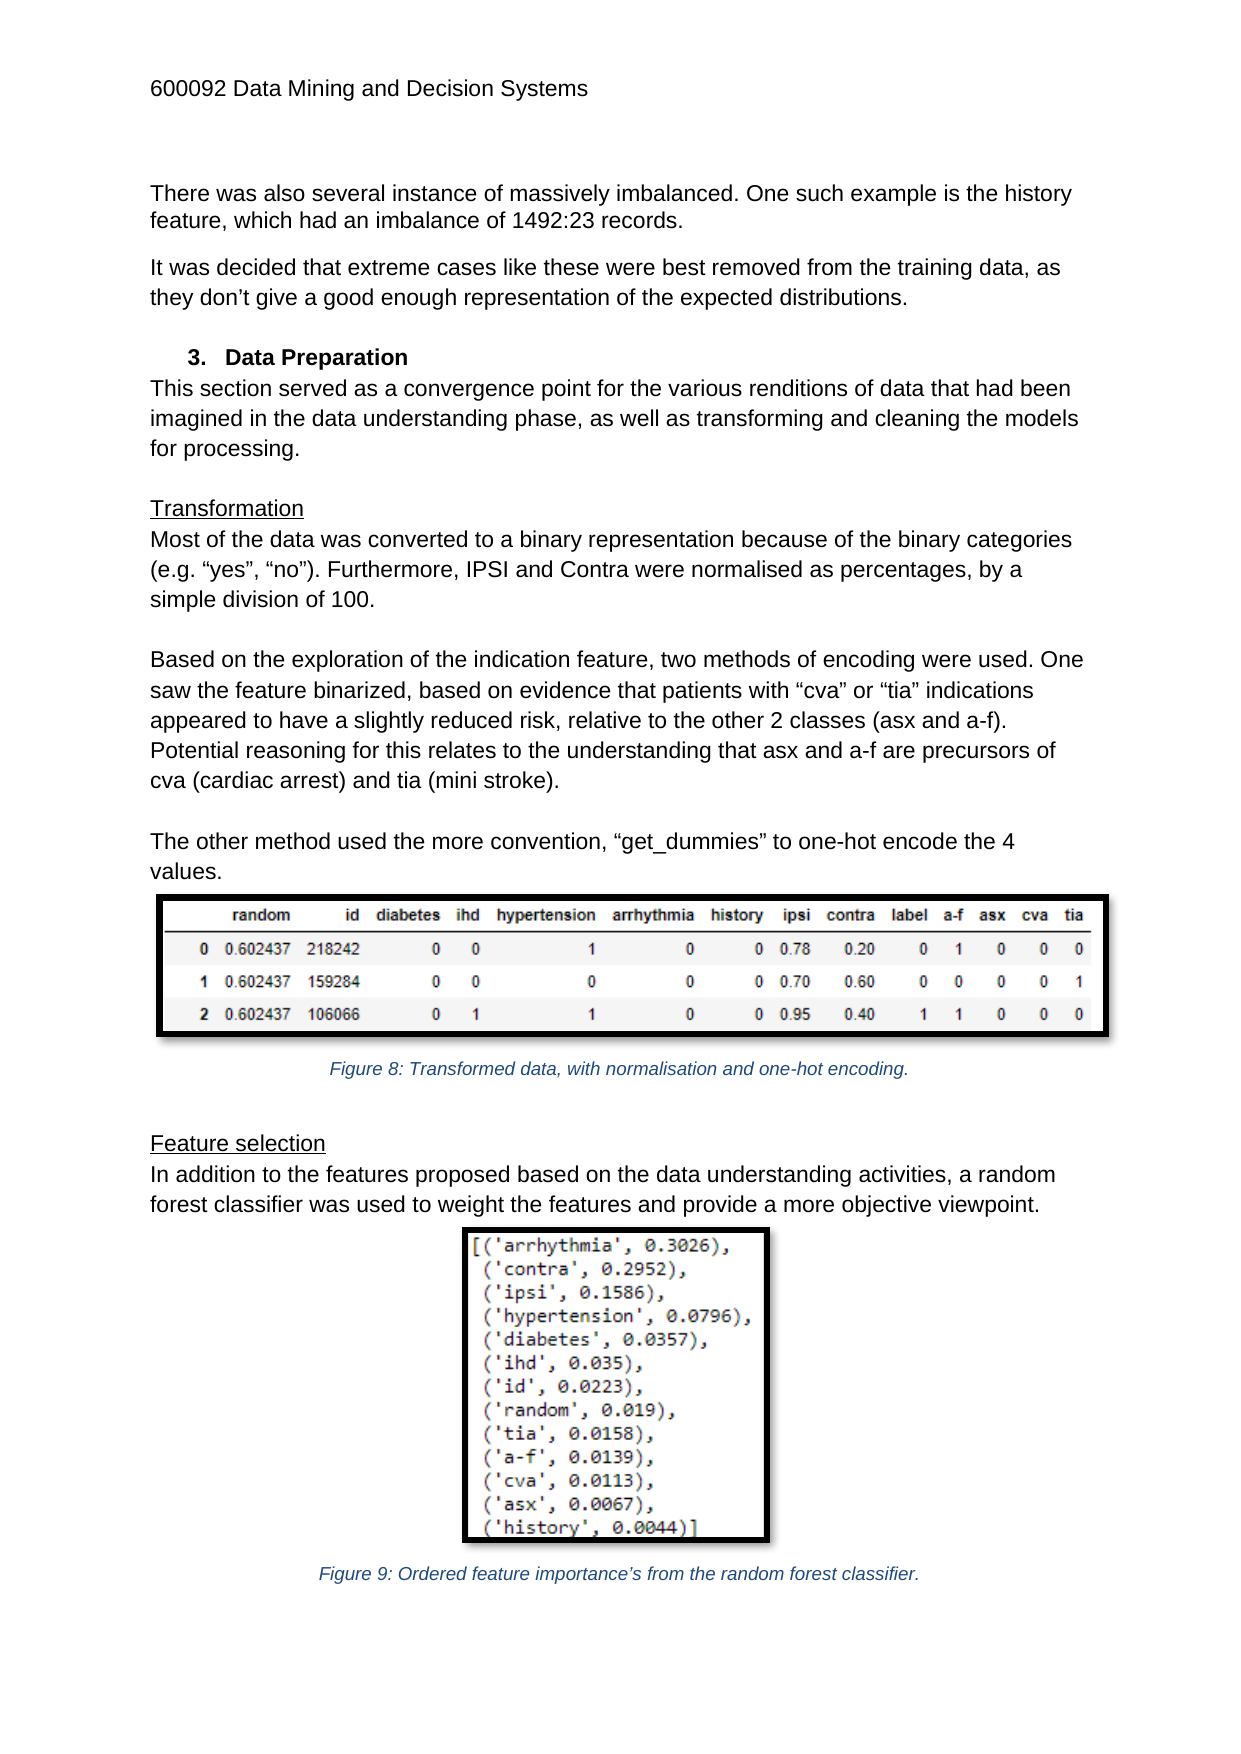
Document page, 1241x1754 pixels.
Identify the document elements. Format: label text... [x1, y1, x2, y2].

list Data Preparation [187, 344, 1090, 371]
text This section served as a convergence point for the various renditions of data that had been imagined in the data understanding phase, as well as transforming and cleaning the models for processing. [150, 374, 1090, 461]
text Based on the exploration of the indication feature, two methods of encoding were used. One saw the feature binarized, based on evidence that patients with “cva” or “tia” indications appeared to have a slightly reduced risk, relative to the other 2 classes (asx and a-f). Potential reasoning for this relates to the understanding that asx and a-f are precursors of cva (cardiac arrest) and tia (mini stroke). [150, 646, 1090, 794]
text Figure 9: Ordered feature importance’s from the random forest classifier. [150, 1562, 1090, 1584]
text Feature selection [150, 1130, 1090, 1157]
picture [468, 1233, 764, 1537]
text Transformation [150, 495, 1090, 522]
text Figure 8: Transformed data, with normalisation and one-hot encoding. [150, 1058, 1090, 1079]
text In addition to the features proposed based on the data understanding activities, a random forest classifier was used to weight the features and provide a more objective viewpoint. [150, 1161, 1090, 1217]
picture [163, 901, 1103, 1031]
text The other method used the more convention, “get_dummies” to one-hot encode the 4 values. [150, 828, 1090, 884]
text There was also several instance of massively imbalanced. One such example is the history feature, which had an imbalance of 1492:23 records. [150, 180, 1090, 233]
text Most of the data was converted to a binary representation because of the binary categories (e.g. “yes”, “no”). Furthermore, IPSI and Contra were normalised as percentages, by a simple division of 100. [150, 526, 1090, 612]
text It was decided that extreme cases like these were best removed from the training data, as they don’t give a good enough representation of the expected distributions. [150, 254, 1090, 310]
